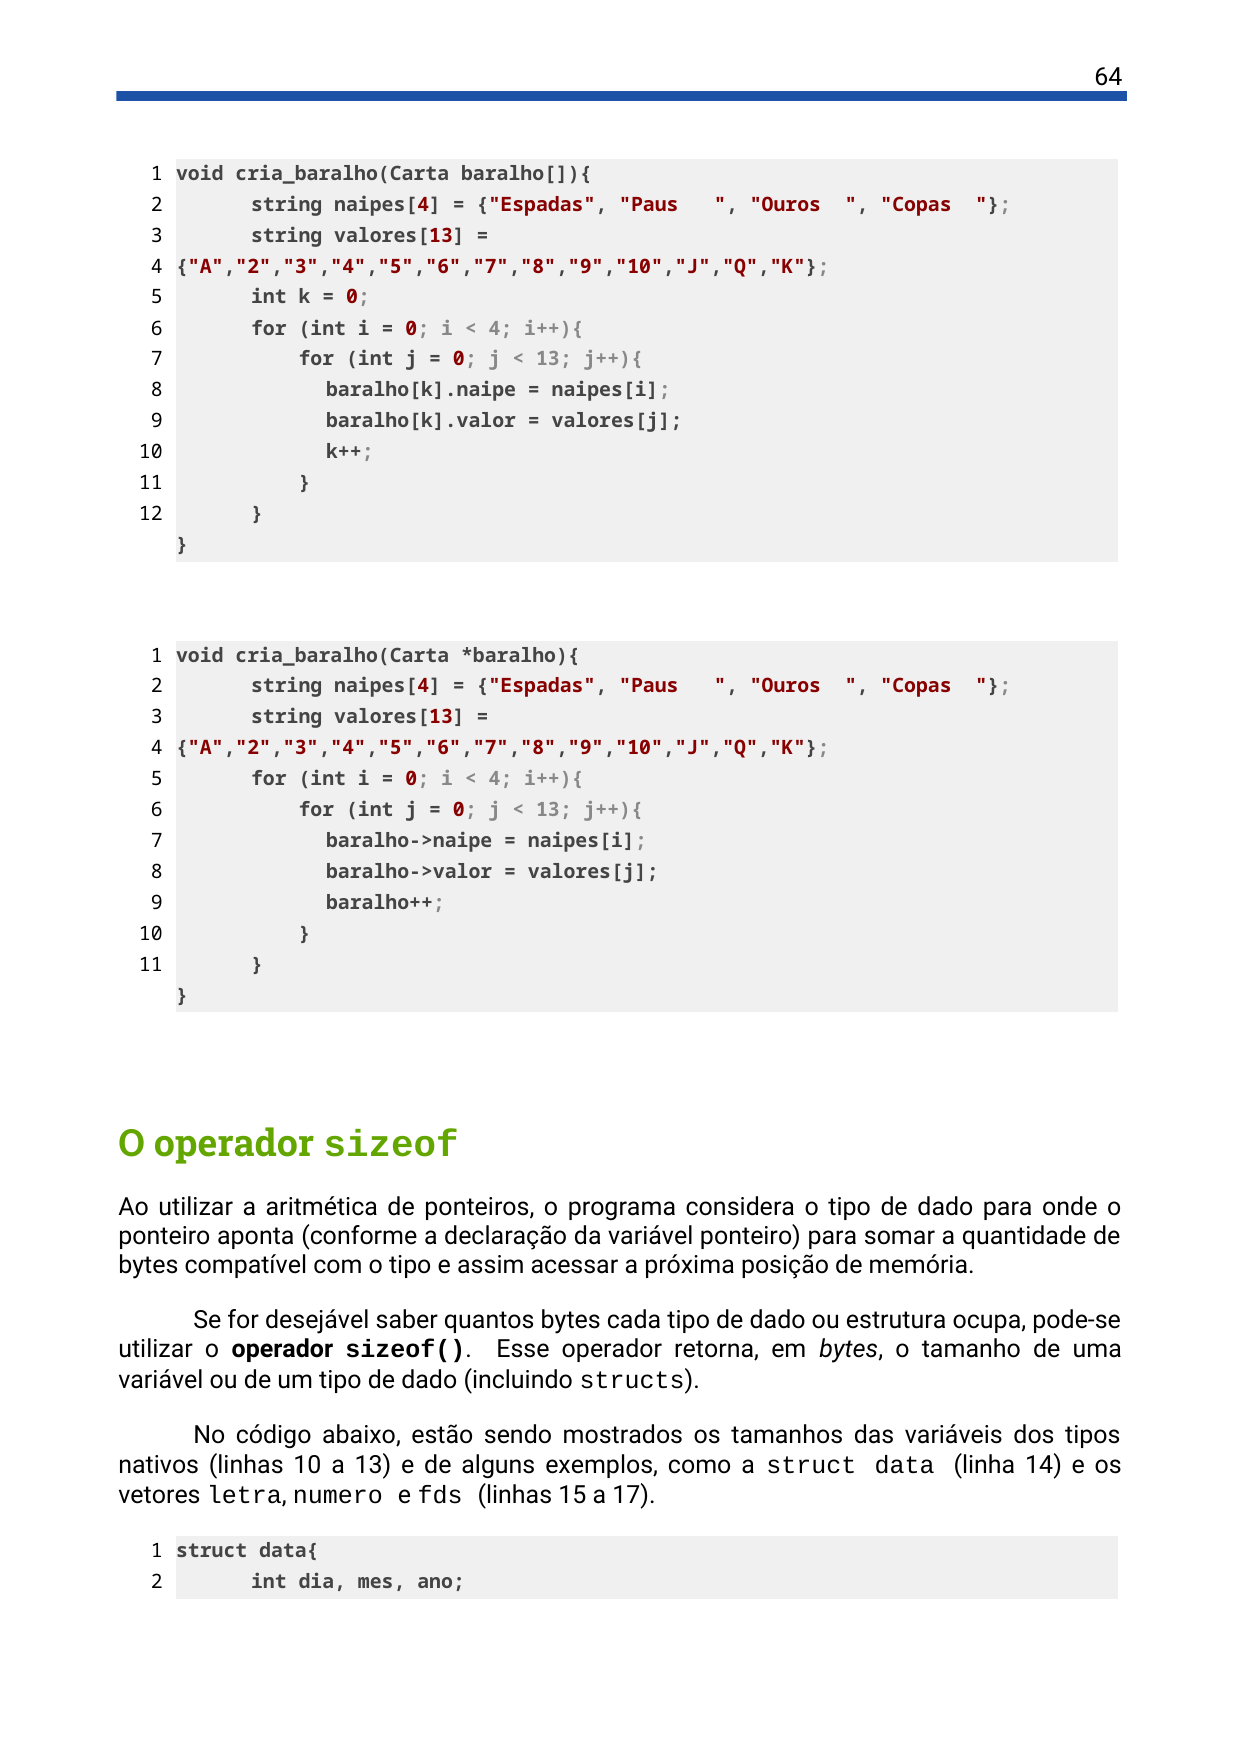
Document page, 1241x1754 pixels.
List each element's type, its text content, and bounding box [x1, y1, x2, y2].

subtitle O operador sizeof [118, 1117, 1122, 1167]
table_header 1 2 3 4 5 6 7 8 9 10 11 [123, 641, 176, 1012]
table_header void cria_baralho(Carta baralho[]){ string naipes[4] = {"Espadas", "Paus ", "Ouros ", "Copas "}; string valores[13] = {"A","2","3","4","5","6","7","8","9","10","J","Q","K"}; int k = 0; for (int i = 0; i < 4; i++){ for (int j = 0; j < 13; j++){ baralho[k].naipe = naipes[i]; baralho[k].valor = valores[j]; k++; } } } [176, 159, 1118, 562]
text Se for desejável saber quantos bytes cada tipo de dado ou estrutura ocupa, pode-se utilizar o operador sizeof(). Esse operador retorna, em bytes, o tamanho de uma variável ou de um tipo de dado (incluindo structs). [118, 1305, 1122, 1396]
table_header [123, 1536, 176, 1599]
text No código abaixo, estão sendo mostrados os tamanhos das variáveis dos tipos nativos (linhas 10 a 13) e de alguns exemplos, como a struct data (linha 14) e os vetores letra, numero e fds (linhas 15 a 17). [118, 1421, 1122, 1511]
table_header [176, 1536, 1118, 1599]
picture [116, 91, 1127, 101]
text Ao utilizar a aritmética de ponteiros, o programa considera o tipo de dado para onde o ponteiro aponta (conforme a declaração da variável ponteiro) para somar a quantidade de bytes compatível com o tipo e assim acessar a próxima posição de memória. [118, 1192, 1122, 1280]
table_header 1 2 3 4 5 6 7 8 9 10 11 12 [123, 159, 176, 562]
table_header void cria_baralho(Carta *baralho){ string naipes[4] = {"Espadas", "Paus ", "Ouros ", "Copas "}; string valores[13] = {"A","2","3","4","5","6","7","8","9","10","J","Q","K"}; for (int i = 0; i < 4; i++){ for (int j = 0; j < 13; j++){ baralho->naipe = naipes[i]; baralho->valor = valores[j]; baralho++; } } } [176, 641, 1118, 1012]
